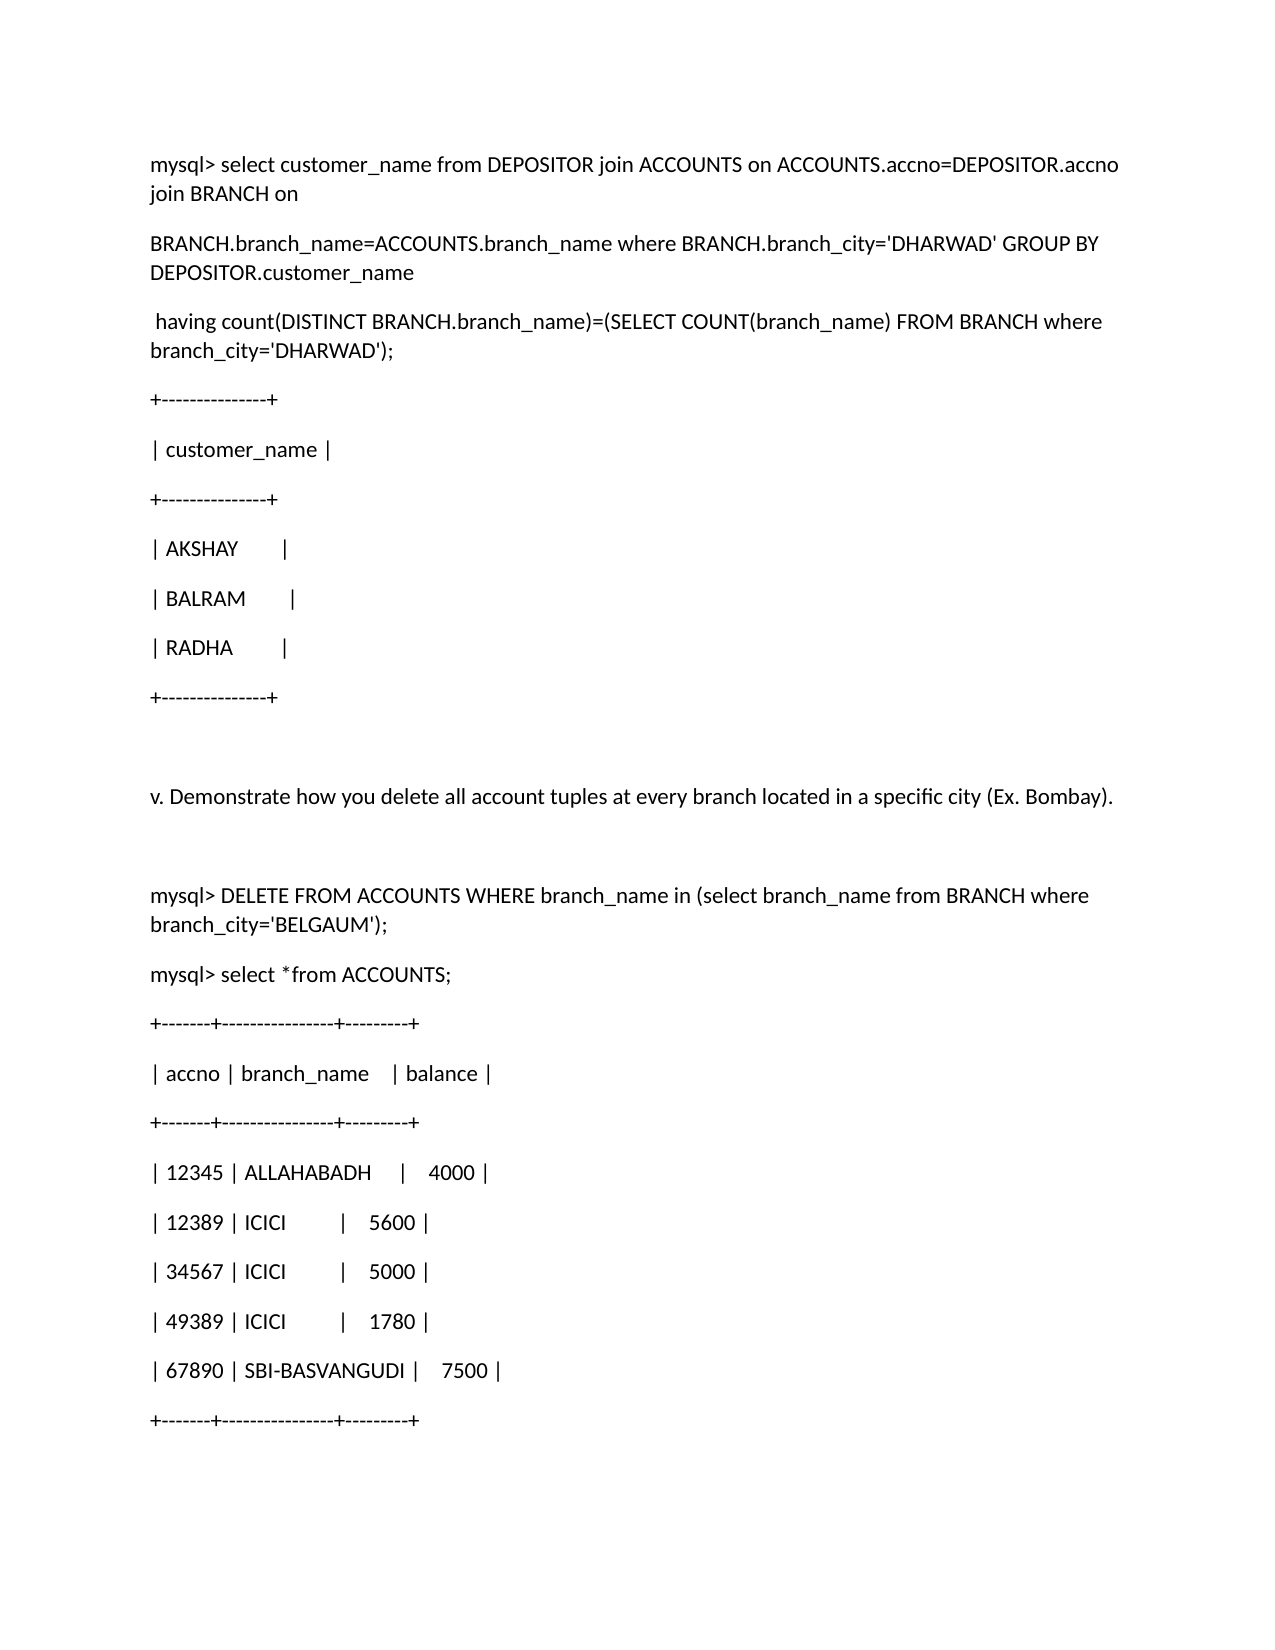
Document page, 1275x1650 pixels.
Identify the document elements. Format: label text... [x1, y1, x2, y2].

text +-------+----------------+---------+ [150, 1009, 1125, 1037]
text +-------+----------------+---------+ [150, 1405, 1125, 1434]
text mysql> select *from ACCOUNTS; [150, 959, 1125, 988]
text +-------+----------------+---------+ [150, 1108, 1125, 1137]
text | customer_name | [150, 434, 1125, 463]
text | 67890 | SBI-BASVANGUDI | 7500 | [150, 1356, 1125, 1384]
text | 49389 | ICICI | 1780 | [150, 1306, 1125, 1335]
text | BALRAM | [150, 583, 1125, 612]
text +---------------+ [150, 385, 1125, 414]
text | RADHA | [150, 633, 1125, 662]
text +---------------+ [150, 484, 1125, 513]
text | accno | branch_name | balance | [150, 1058, 1125, 1087]
text | 34567 | ICICI | 5000 | [150, 1257, 1125, 1285]
text | 12389 | ICICI | 5600 | [150, 1207, 1125, 1236]
text | AKSHAY | [150, 534, 1125, 562]
text mysql> select customer_name from DEPOSITOR join ACCOUNTS on ACCOUNTS.accno=DEPOSITOR.accno join BRANCH on [150, 150, 1125, 207]
text +---------------+ [150, 682, 1125, 711]
text v. Demonstrate how you delete all account tuples at every branch located in a specific city (Ex. Bombay). [150, 782, 1125, 810]
text mysql> DELETE FROM ACCOUNTS WHERE branch_name in (select branch_name from BRANCH where branch_city='BELGAUM'); [150, 881, 1125, 938]
text | 12345 | ALLAHABADH | 4000 | [150, 1157, 1125, 1186]
text having count(DISTINCT BRANCH.branch_name)=(SELECT COUNT(branch_name) FROM BRANCH where branch_city='DHARWAD'); [150, 307, 1125, 364]
text BRANCH.branch_name=ACCOUNTS.branch_name where BRANCH.branch_city='DHARWAD' GROUP BY DEPOSITOR.customer_name [150, 228, 1125, 286]
